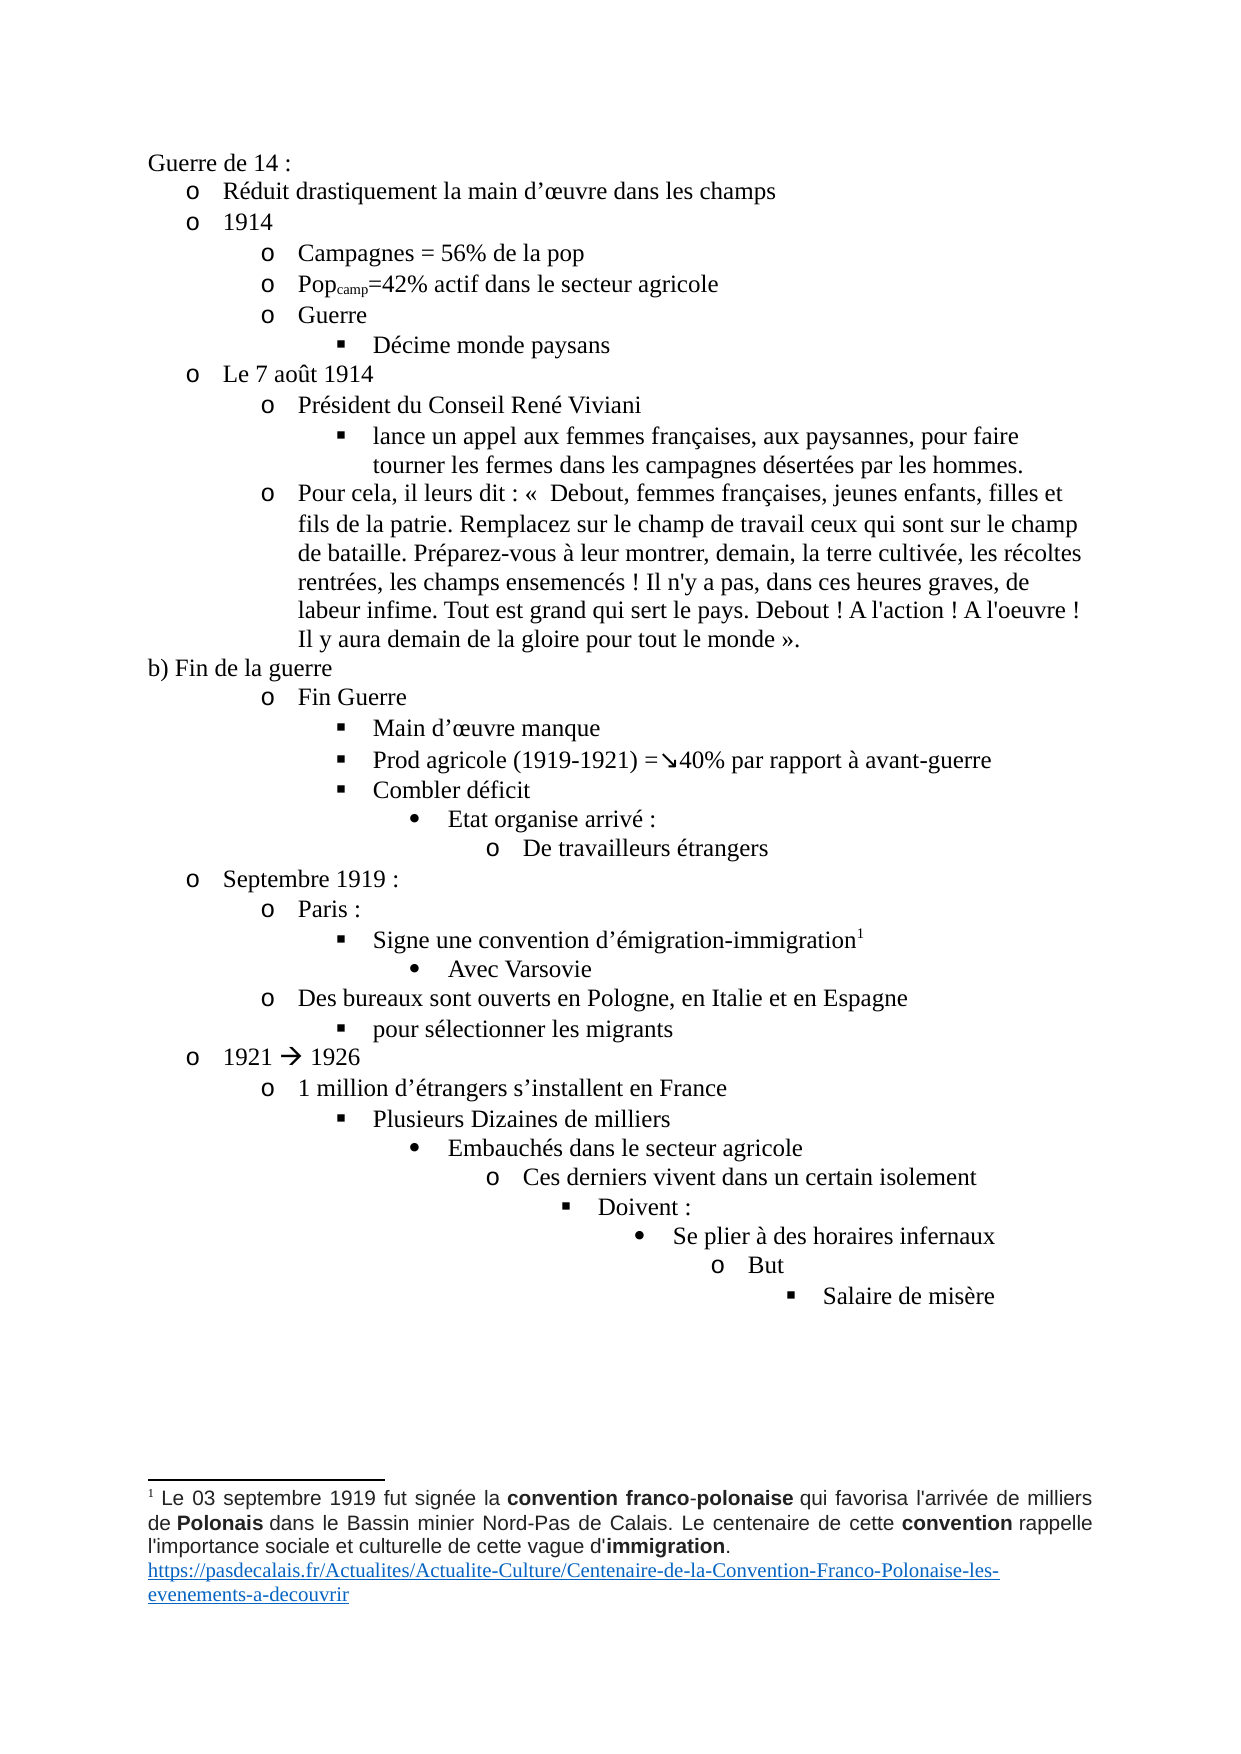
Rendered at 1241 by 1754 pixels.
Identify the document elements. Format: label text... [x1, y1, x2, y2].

list Campagnes = 56% de la pop [260, 238, 1093, 269]
list Signe une convention d’émigration-immigration [335, 925, 1093, 954]
list Combler déficit [335, 775, 1093, 804]
list Fin Guerre [260, 682, 1093, 713]
list Doivent : [560, 1192, 1093, 1221]
list Décime monde paysans [335, 331, 1093, 359]
text Guerre de 14 : [148, 148, 1093, 176]
list Réduit drastiquement la main d’œuvre dans les champs [185, 176, 1093, 207]
list Guerre [260, 300, 1093, 331]
list Salaire de misère [785, 1281, 1093, 1309]
list Prod agricole (1919-1921) =↘40% par rapport à avant-guerre [335, 741, 1093, 775]
list De travailleurs étrangers [485, 833, 1093, 864]
list Se plier à des horaires infernaux [635, 1221, 1093, 1250]
list Président du Conseil René Viviani [260, 390, 1093, 421]
list Embauchés dans le secteur agricole [410, 1133, 1093, 1162]
list Etat organise arrivé : [410, 804, 1093, 833]
list 1 million d’étrangers s’installent en France [260, 1073, 1093, 1104]
list Le 7 août 1914 [185, 359, 1093, 390]
list Paris : [260, 894, 1093, 925]
list 1921 1926 [185, 1042, 1093, 1073]
text b) Fin de la guerre [148, 653, 1093, 682]
list Plusieurs Dizaines de milliers [335, 1104, 1093, 1133]
list 1914 [185, 207, 1093, 238]
list pour sélectionner les migrants [335, 1014, 1093, 1042]
list Des bureaux sont ouverts en Pologne, en Italie et en Espagne [260, 983, 1093, 1014]
list Main d’œuvre manque [335, 713, 1093, 741]
list Popcamp=42% actif dans le secteur agricole [260, 269, 1093, 300]
list Pour cela, il leurs dit : « Debout, femmes françaises, jeunes enfants, filles et fils de la patrie. Remplacez sur le champ de travail ceux qui sont sur le champ de bataille. Préparez-vous à leur montrer, demain, la terre cultivée, les récoltes rentrées, les champs ensemencés ! Il n'y a pas, dans ces heures graves, de labeur infime. Tout est grand qui sert le pays. Debout ! A l'action ! A l'oeuvre ! Il y aura demain de la gloire pour tout le monde ». [260, 478, 1093, 653]
list Ces derniers vivent dans un certain isolement [485, 1162, 1093, 1192]
list Avec Varsovie [410, 954, 1093, 983]
list lance un appel aux femmes françaises, aux paysannes, pour faire tourner les fermes dans les campagnes désertées par les hommes. [335, 421, 1093, 478]
list But [710, 1250, 1093, 1281]
list Septembre 1919 : [185, 864, 1093, 894]
